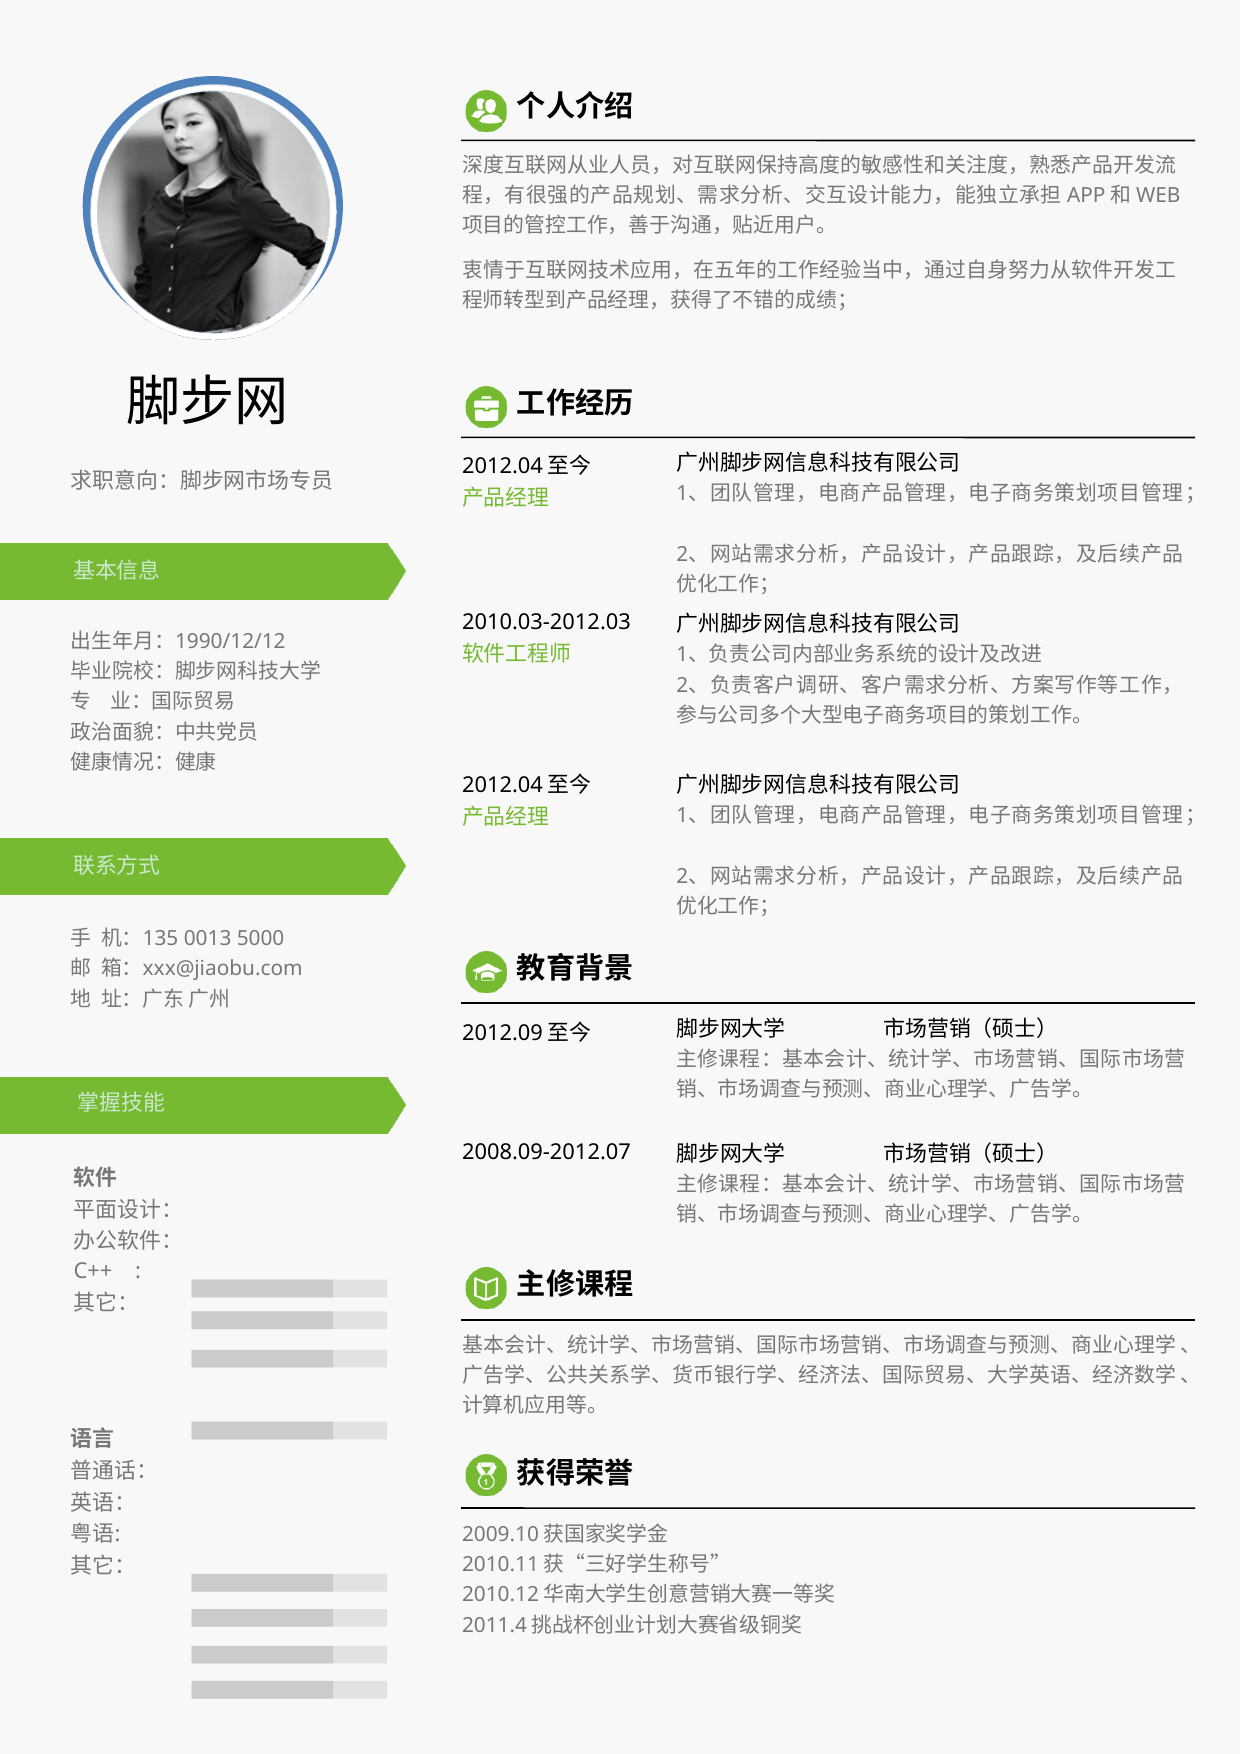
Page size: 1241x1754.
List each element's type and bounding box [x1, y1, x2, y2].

picture [465, 1267, 507, 1309]
picture [0, 1077, 406, 1134]
picture [465, 1454, 507, 1496]
picture [465, 951, 507, 993]
picture [465, 90, 507, 132]
picture [89, 83, 338, 341]
picture [0, 543, 406, 600]
picture [465, 386, 507, 428]
picture [0, 838, 406, 895]
